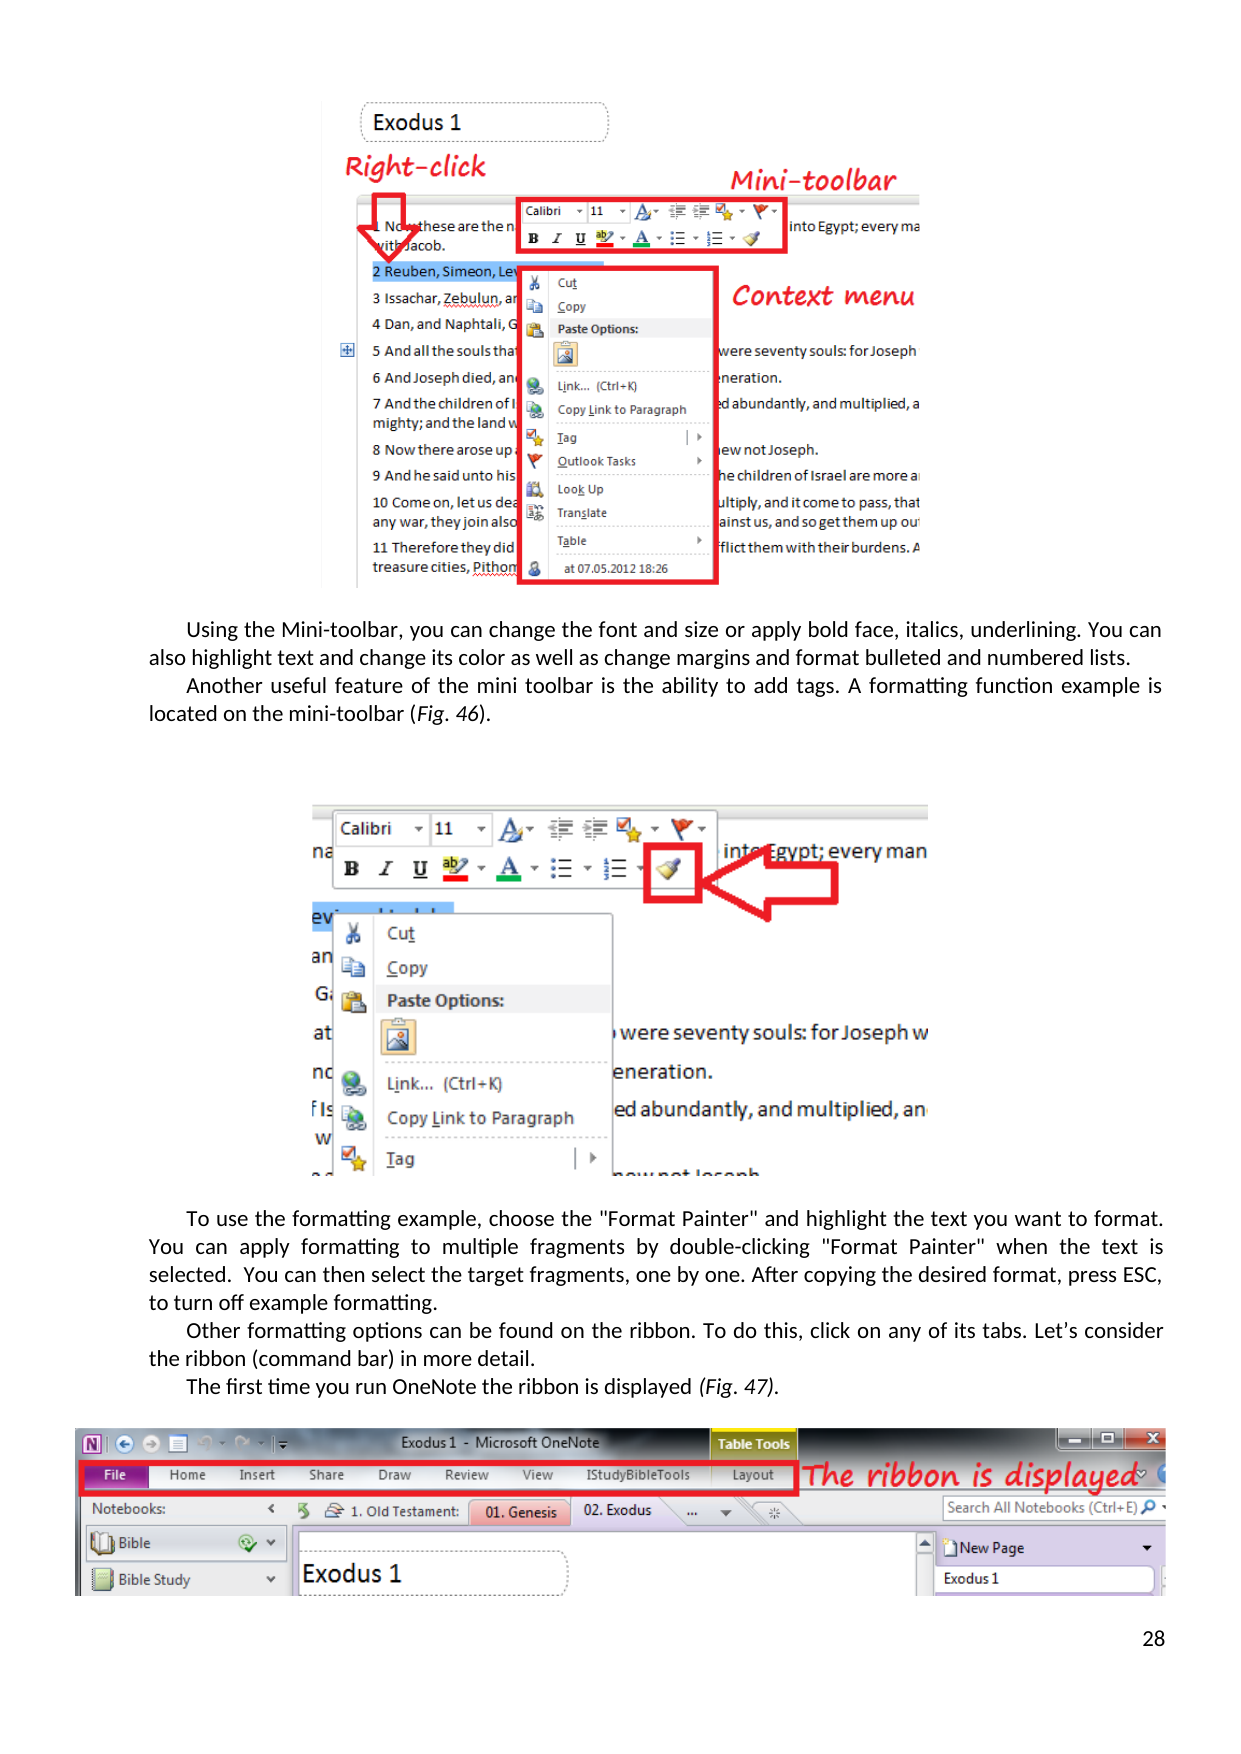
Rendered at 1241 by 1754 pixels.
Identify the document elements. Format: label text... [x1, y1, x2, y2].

text The first time you run OneNote the ribbon is displayed (Fig. 47). [149, 1372, 1165, 1400]
picture [75, 1428, 1166, 1596]
text Another useful feature of the mini toolbar is the ability to add tags. A formatting function example is located on the mini-toolbar (Fig. 46). [149, 671, 1165, 727]
picture [312, 755, 928, 1176]
text To use the formatting example, choose the "Format Painter" and highlight the text you want to format. You can apply formatting to multiple fragments by double-clicking "Format Painter" when the text is selected. You can then select the target fragments, one by one. After copying the desired format, press ESC, to turn off example formatting. [149, 1204, 1165, 1316]
text Other formatting options can be found on the ribbon. To do this, click on any of its tabs. Let’s consider the ribbon (command bar) in more detail. [149, 1316, 1165, 1372]
picture [321, 101, 920, 588]
text Using the Mini-toolbar, you can change the font and size or apply bold face, italics, underlining. You can also highlight text and change its color as well as change margins and format bulleted and numbered lists. [149, 615, 1165, 671]
